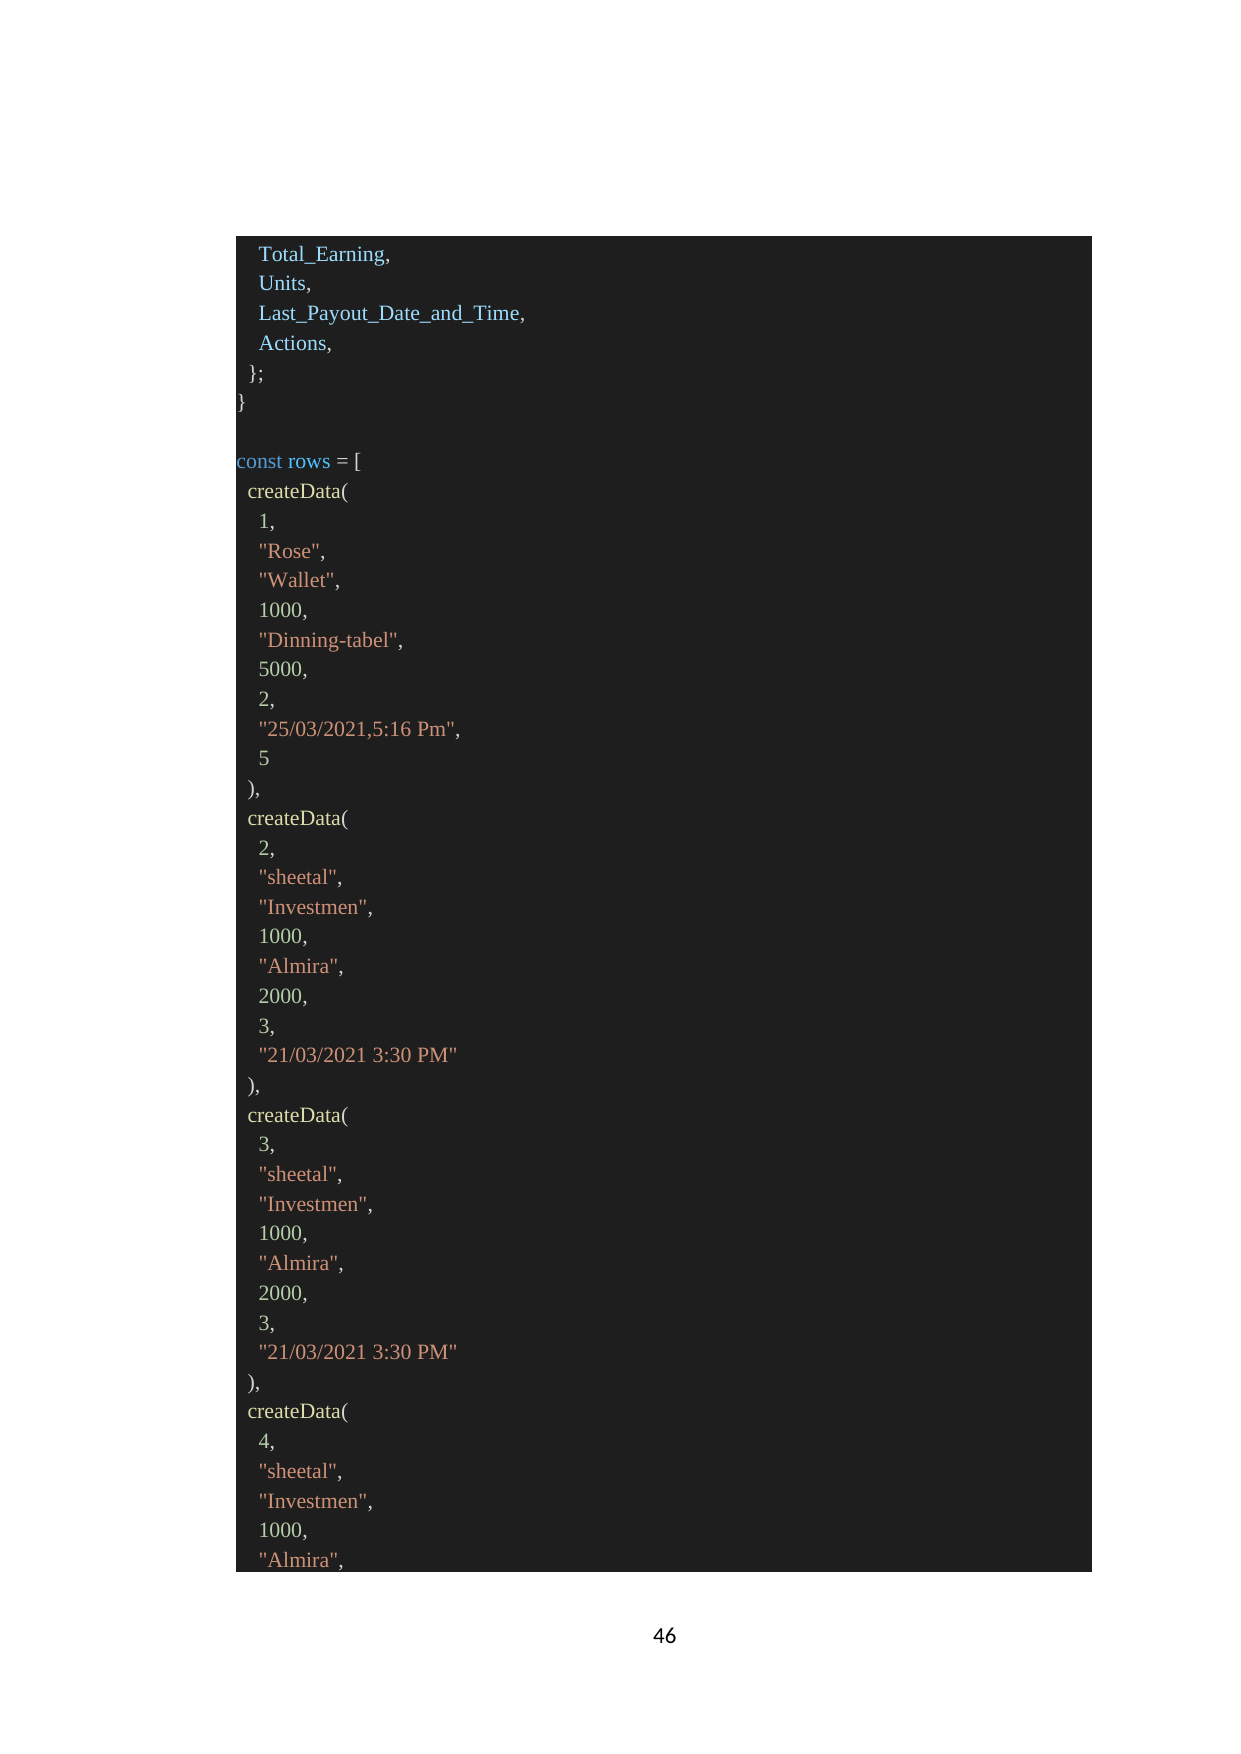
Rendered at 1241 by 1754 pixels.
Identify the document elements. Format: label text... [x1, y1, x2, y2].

text ), [236, 771, 1092, 800]
text 1000, [236, 919, 1092, 949]
text 3, [236, 1305, 1092, 1335]
text "Investmen", [236, 889, 1092, 919]
text "Almira", [236, 1246, 1092, 1275]
text createData( [236, 474, 1092, 503]
text "21/03/2021 3:30 PM" [236, 1038, 1092, 1067]
text createData( [236, 1394, 1092, 1424]
text Actions, [236, 325, 1092, 355]
text 1, [236, 503, 1092, 533]
text "21/03/2021 3:30 PM" [236, 1335, 1092, 1364]
text "Investmen", [236, 1186, 1092, 1216]
text "sheetal", [236, 1453, 1092, 1483]
text "Almira", [236, 1542, 1092, 1572]
text "Rose", [236, 533, 1092, 563]
text 5000, [236, 652, 1092, 682]
text "Investmen", [236, 1483, 1092, 1513]
text 3, [236, 1008, 1092, 1038]
text "Dinning-tabel", [236, 622, 1092, 652]
text ), [236, 1364, 1092, 1394]
text }; [236, 355, 1092, 385]
text 1000, [236, 1216, 1092, 1246]
text const rows = [ [236, 444, 1092, 474]
text 5 [236, 741, 1092, 771]
text Last_Payout_Date_and_Time, [236, 296, 1092, 325]
text 2000, [236, 978, 1092, 1008]
text "sheetal", [236, 1157, 1092, 1186]
text Total_Earning, [236, 236, 1092, 266]
text "sheetal", [236, 860, 1092, 889]
text createData( [236, 1097, 1092, 1127]
text 2, [236, 830, 1092, 860]
text ), [236, 1067, 1092, 1097]
text 1000, [236, 592, 1092, 622]
text 2, [236, 682, 1092, 711]
text "Almira", [236, 949, 1092, 978]
text 4, [236, 1424, 1092, 1453]
text 1000, [236, 1513, 1092, 1542]
text Units, [236, 266, 1092, 296]
text 3, [236, 1127, 1092, 1157]
text "25/03/2021,5:16 Pm", [236, 711, 1092, 741]
text "Wallet", [236, 563, 1092, 592]
text createData( [236, 800, 1092, 830]
text } [236, 385, 1092, 414]
text 2000, [236, 1275, 1092, 1305]
